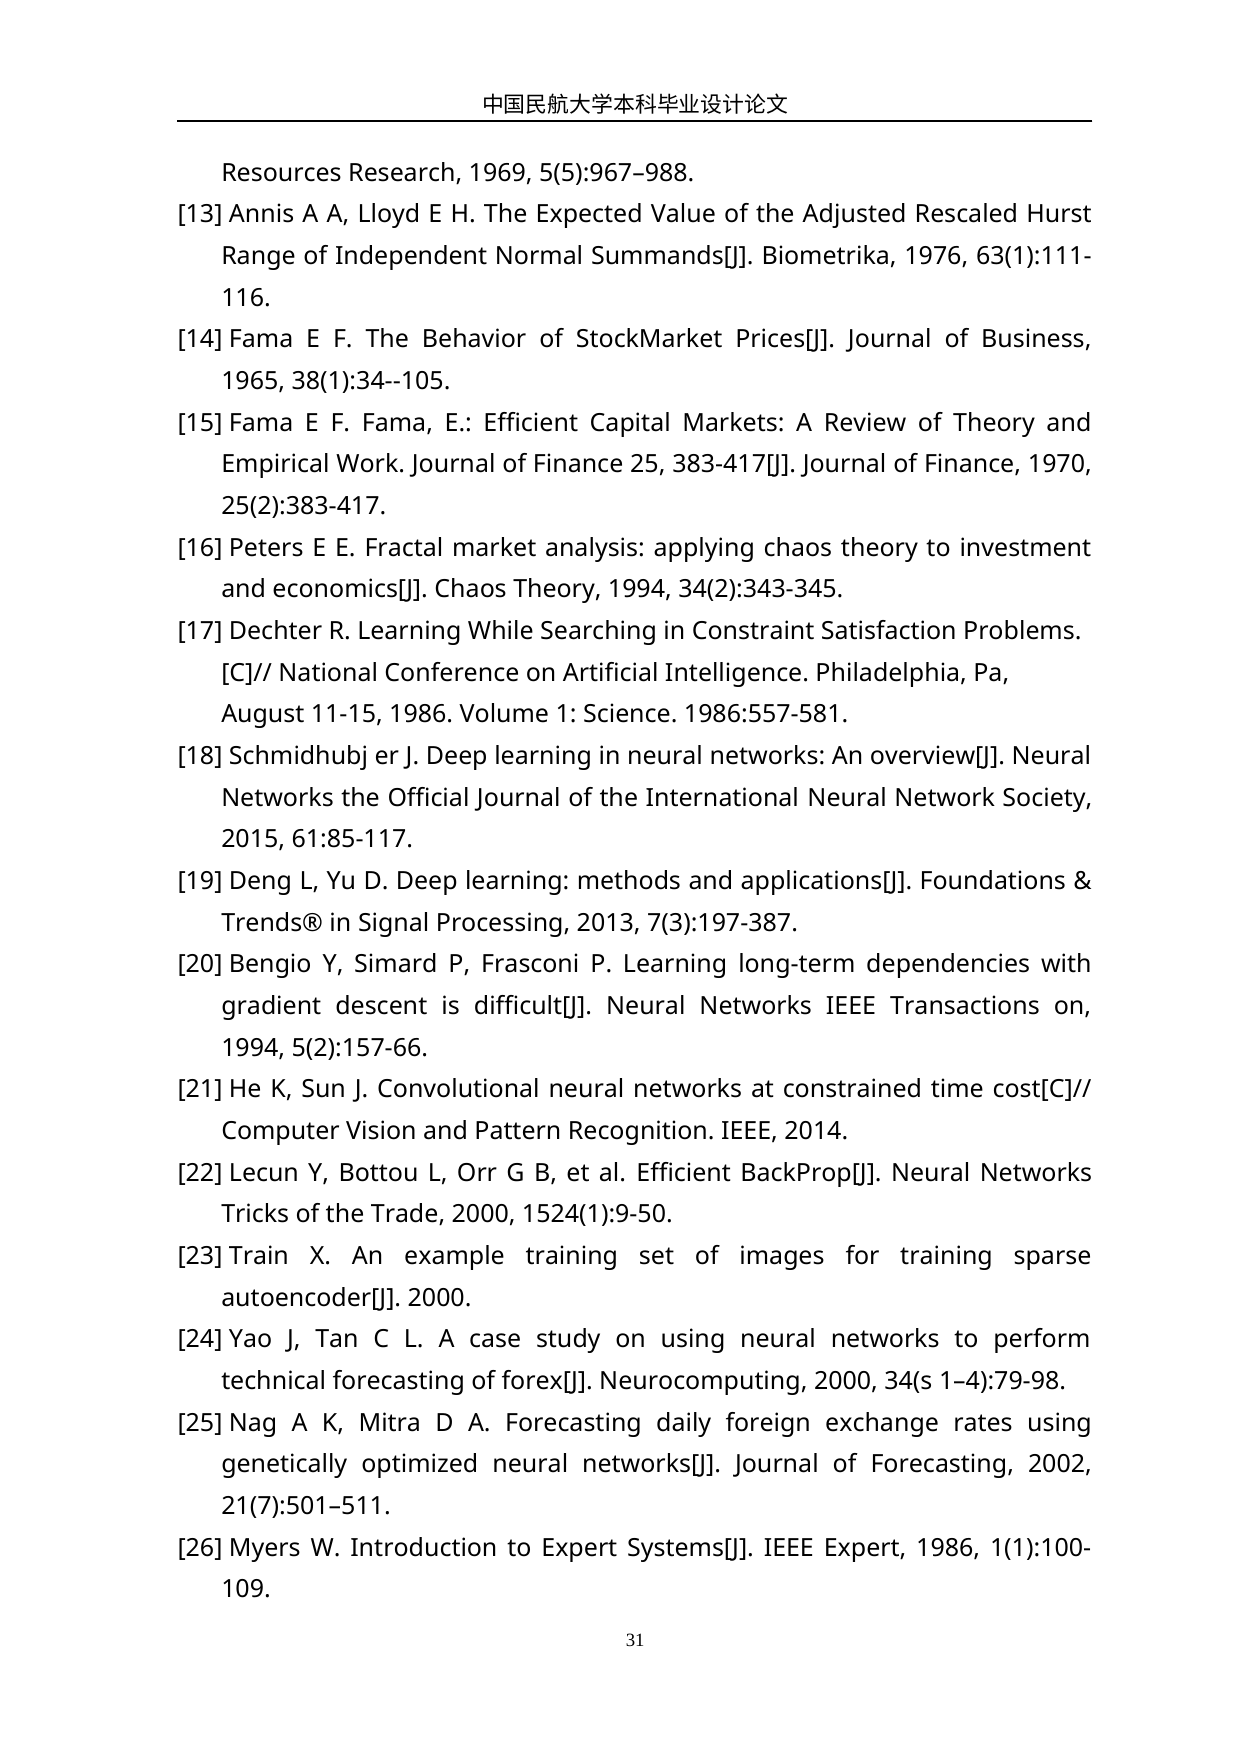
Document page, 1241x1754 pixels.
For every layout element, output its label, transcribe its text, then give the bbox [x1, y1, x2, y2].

text Nag A K, Mitra D A. Forecasting daily foreign exchange rates using genetically optimized neural networks[J]. Journal of Forecasting, 2002, 21(7):501–511. [177, 1398, 1092, 1523]
text Yao J, Tan C L. A case study on using neural networks to perform technical forecasting of forex[J]. Neurocomputing, 2000, 34(s 1–4):79-98. [177, 1314, 1092, 1398]
text Dechter R. Learning While Searching in Constraint Satisfaction Problems.[C]// National Conference on Artificial Intelligence. Philadelphia, Pa, August 11-15, 1986. Volume 1: Science. 1986:557-581. [177, 606, 1092, 731]
text Fama E F. The Behavior of StockMarket Prices[J]. Journal of Business, 1965, 38(1):34--105. [177, 314, 1092, 398]
text Train X. An example training set of images for training sparse autoencoder[J]. 2000. [177, 1231, 1092, 1314]
text Deng L, Yu D. Deep learning: methods and applications[J]. Foundations & Trends® in Signal Processing, 2013, 7(3):197-387. [177, 856, 1092, 939]
text Bengio Y, Simard P, Frasconi P. Learning long-term dependencies with gradient descent is difficult[J]. Neural Networks IEEE Transactions on, 1994, 5(2):157-66. [177, 939, 1092, 1064]
text Peters E E. Fractal market analysis: applying chaos theory to investment and economics[J]. Chaos Theory, 1994, 34(2):343-345. [177, 523, 1092, 606]
text Annis A A, Lloyd E H. The Expected Value of the Adjusted Rescaled Hurst Range of Independent Normal Summands[J]. Biometrika, 1976, 63(1):111-116. [177, 189, 1092, 314]
text Fama E F. Fama, E.: Efficient Capital Markets: A Review of Theory and Empirical Work. Journal of Finance 25, 383-417[J]. Journal of Finance, 1970, 25(2):383-417. [177, 398, 1092, 523]
text Schmidhubj er J. Deep learning in neural networks: An overview[J]. Neural Networks the Official Journal of the International Neural Network Society, 2015, 61:85-117. [177, 731, 1092, 856]
text He K, Sun J. Convolutional neural networks at constrained time cost[C]// Computer Vision and Pattern Recognition. IEEE, 2014. [177, 1064, 1092, 1148]
text Myers W. Introduction to Expert Systems[J]. IEEE Expert, 1986, 1(1):100-109. [177, 1523, 1092, 1606]
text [177, 148, 1092, 189]
text Lecun Y, Bottou L, Orr G B, et al. Efficient BackProp[J]. Neural Networks Tricks of the Trade, 2000, 1524(1):9-50. [177, 1148, 1092, 1231]
